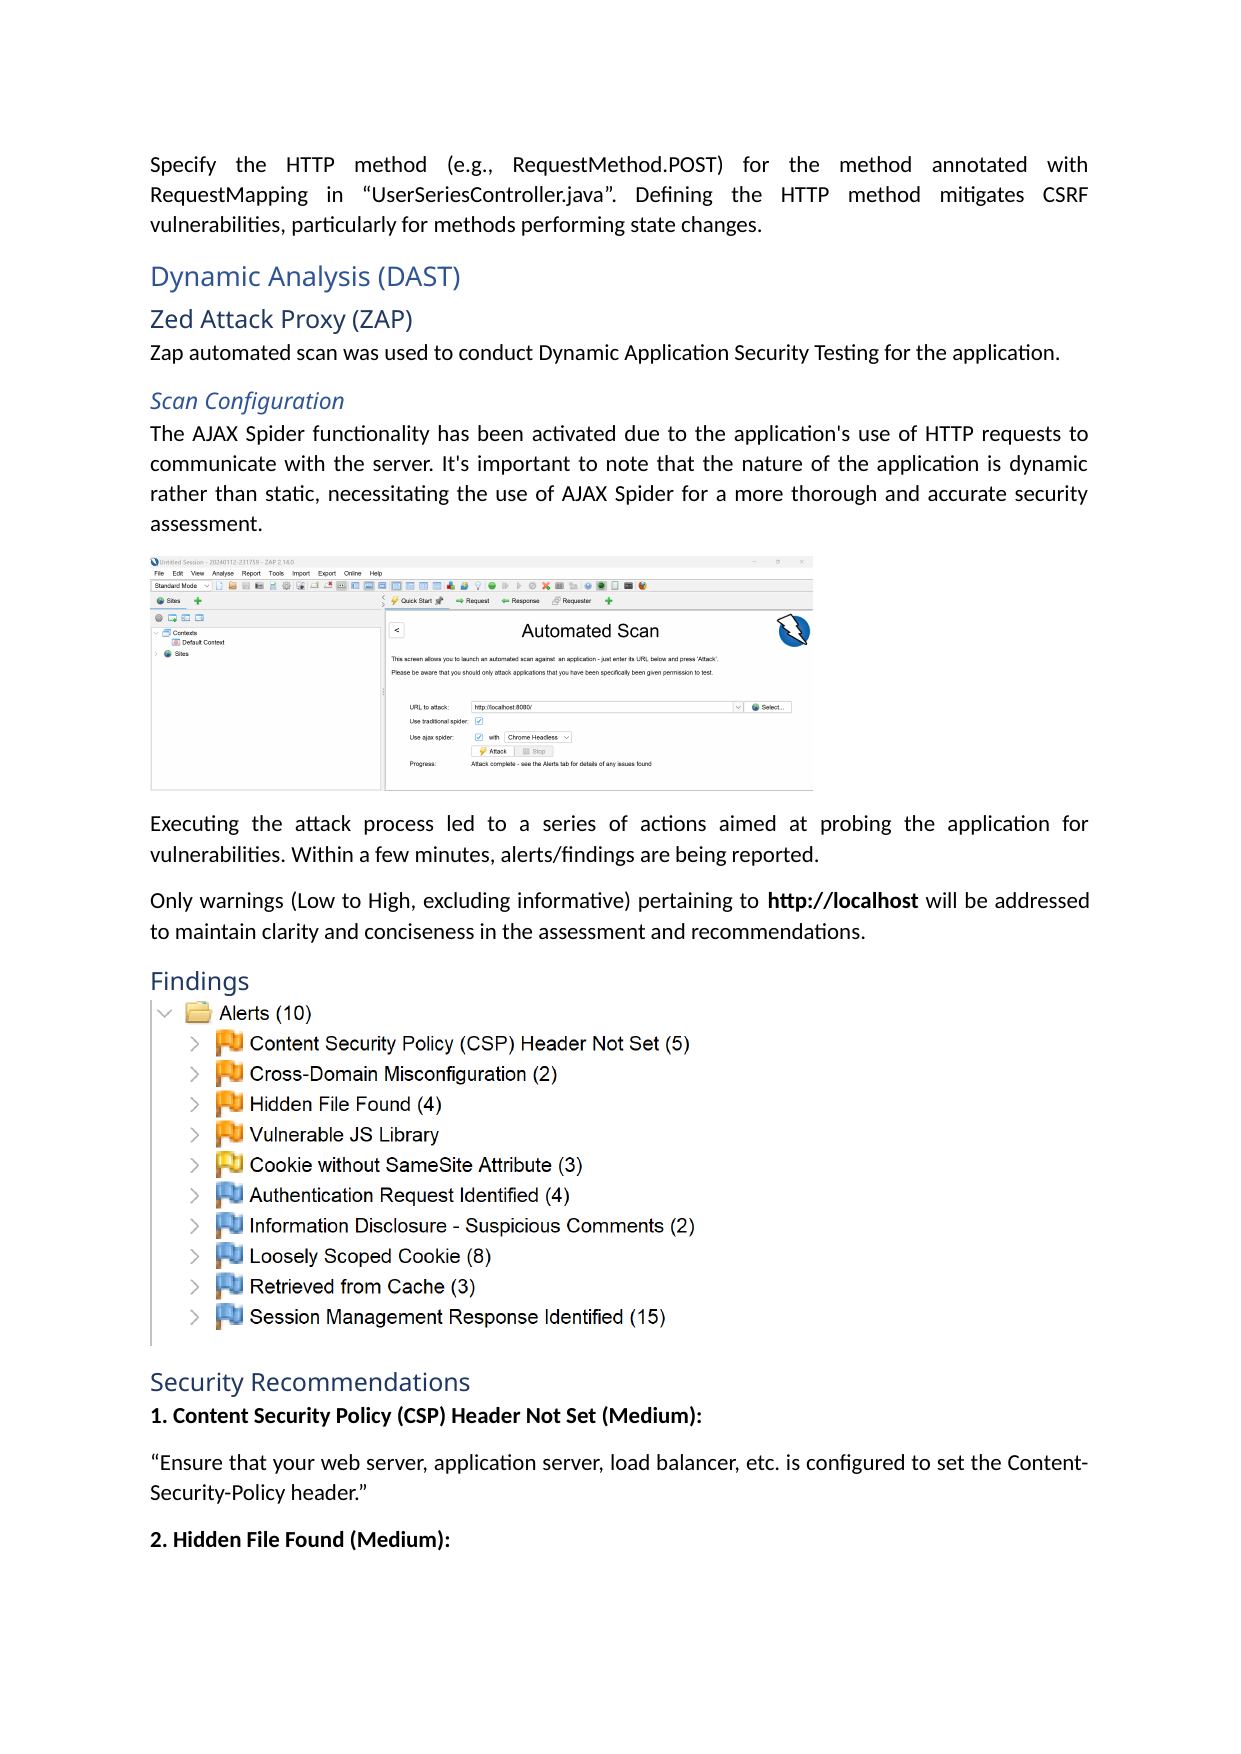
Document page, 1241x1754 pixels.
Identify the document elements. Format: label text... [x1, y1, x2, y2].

subtitle Findings [150, 964, 1090, 998]
picture [150, 1000, 802, 1346]
text 1. Content Security Policy (CSP) Header Not Set (Medium): [150, 1401, 1090, 1429]
text Executing the attack process led to a series of actions aimed at probing the application for vulnerabilities. Within a few minutes, alerts/findings are being reported. [150, 809, 1090, 868]
subtitle Dynamic Analysis (DAST) [150, 257, 1090, 294]
text Specify the HTTP method (e.g., RequestMethod.POST) for the method annotated with RequestMapping in “UserSeriesController.java”. Defining the HTTP method mitigates CSRF vulnerabilities, particularly for methods performing state changes. [150, 150, 1090, 238]
text The AJAX Spider functionality has been activated due to the application's use of HTTP requests to communicate with the server. It's important to note that the nature of the application is dynamic rather than static, necessitating the use of AJAX Spider for a more thorough and accurate security assessment. [150, 419, 1090, 537]
text “Ensure that your web server, application server, load balancer, etc. is configured to set the Content-Security-Policy header.” [150, 1448, 1090, 1506]
subtitle Security Recommendations [150, 1364, 1090, 1398]
text Only warnings (Low to High, excluding informative) pertaining to http://localhost will be addressed to maintain clarity and conciseness in the assessment and recommendations. [150, 887, 1090, 945]
subtitle Scan Configuration [150, 385, 1090, 416]
text 2. Hidden File Found (Medium): [150, 1525, 1090, 1553]
subtitle Zed Attack Proxy (ZAP) [150, 301, 1090, 335]
text Zap automated scan was used to conduct Dynamic Application Security Testing for the application. [150, 338, 1090, 366]
picture [150, 556, 813, 791]
